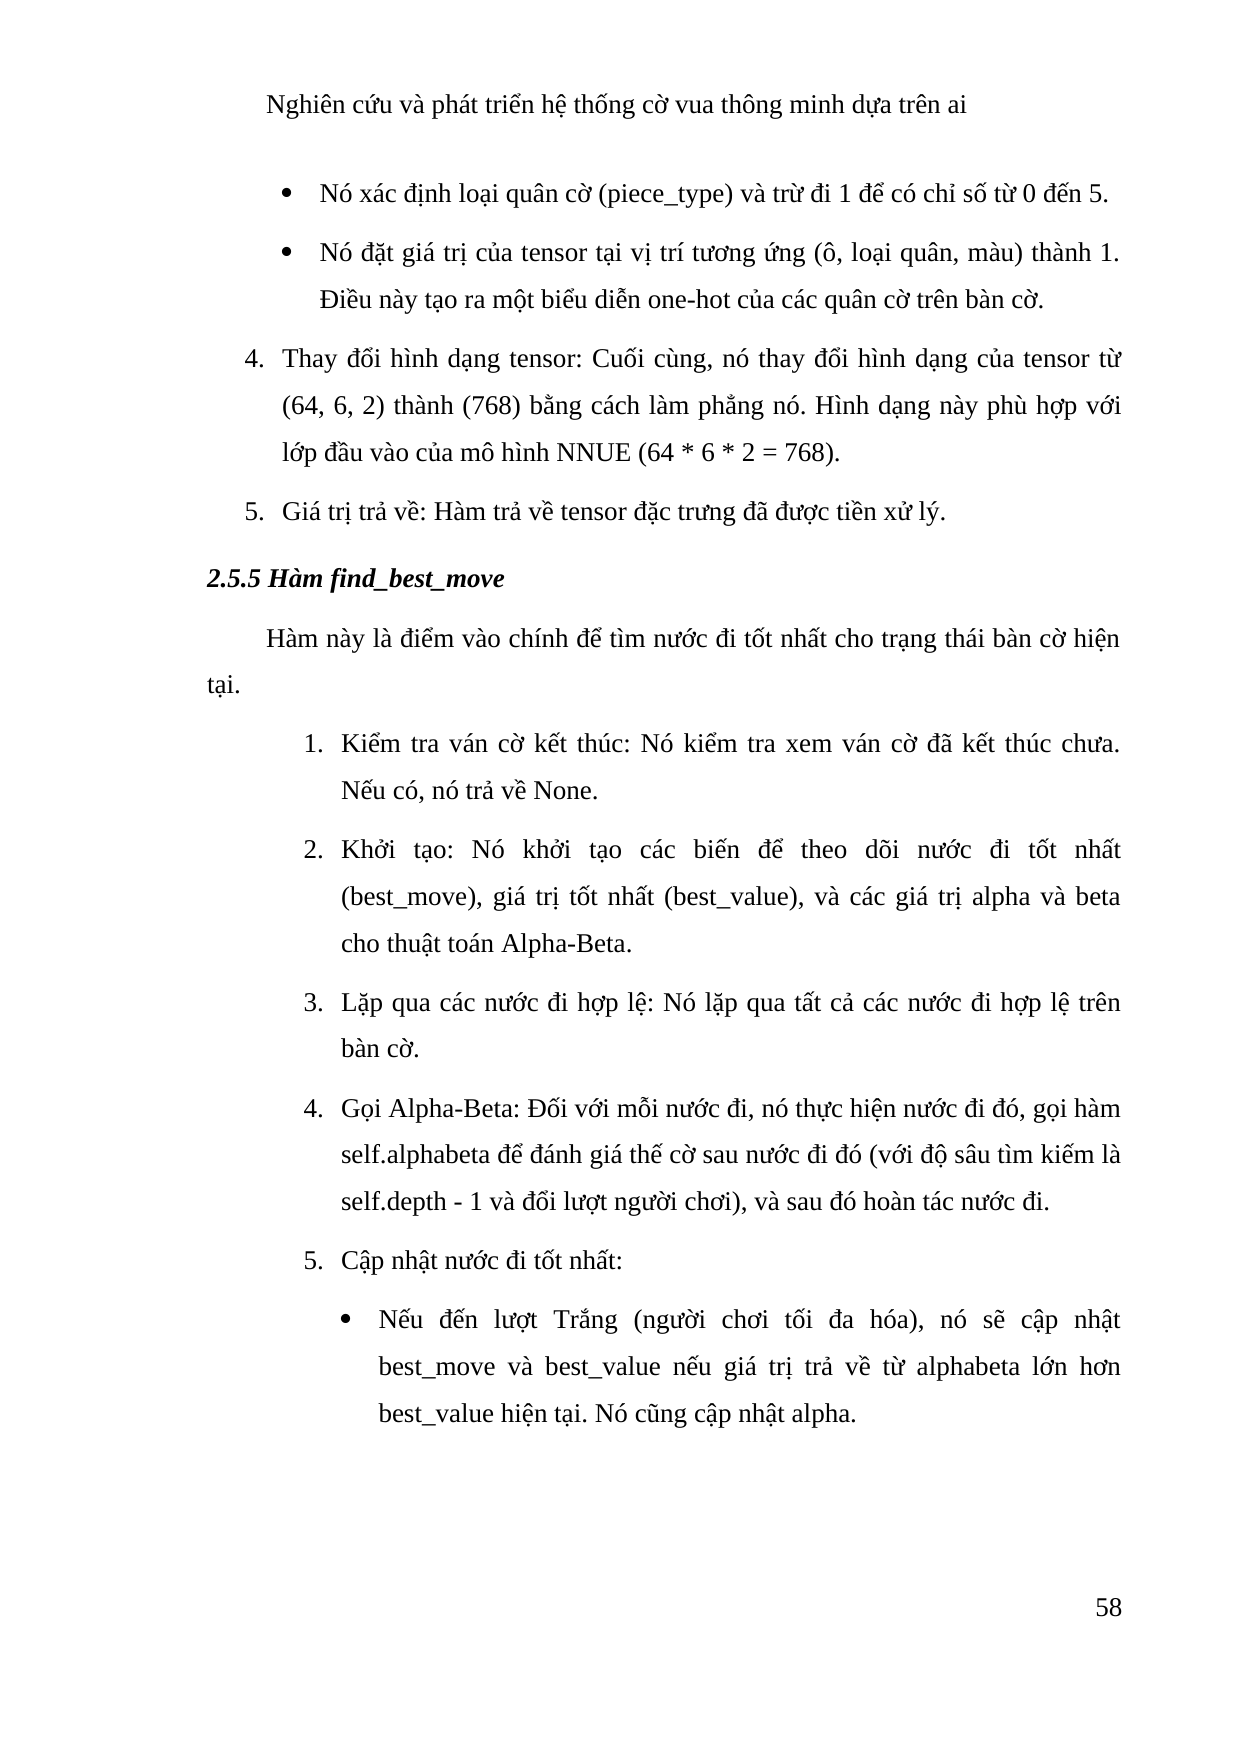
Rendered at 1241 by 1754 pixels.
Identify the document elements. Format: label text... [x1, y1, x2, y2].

text Hàm này là điểm vào chính để tìm nước đi tốt nhất cho trạng thái bàn cờ hiện tại. [207, 622, 1122, 699]
list Khởi tạo: Nó khởi tạo các biến để theo dõi nước đi tốt nhất (best_move), giá trị tốt nhất (best_value), và các giá trị alpha và beta cho thuật toán Alpha-Beta. [303, 833, 1122, 958]
list Giá trị trả về: Hàm trả về tensor đặc trưng đã được tiền xử lý. [244, 495, 1122, 526]
list Cập nhật nước đi tốt nhất: [303, 1244, 1122, 1275]
list Gọi Alpha-Beta: Đối với mỗi nước đi, nó thực hiện nước đi đó, gọi hàm self.alphabeta để đánh giá thế cờ sau nước đi đó (với độ sâu tìm kiếm là self.depth - 1 và đổi lượt người chơi), và sau đó hoàn tác nước đi. [303, 1092, 1122, 1216]
list Nó đặt giá trị của tensor tại vị trí tương ứng (ô, loại quân, màu) thành 1. Điều này tạo ra một biểu diễn one-hot của các quân cờ trên bàn cờ. [282, 237, 1122, 314]
text 2.5.5 Hàm find_best_move [207, 562, 1122, 594]
list Nếu đến lượt Trắng (người chơi tối đa hóa), nó sẽ cập nhật best_move và best_value nếu giá trị trả về từ alphabeta lớn hơn best_value hiện tại. Nó cũng cập nhật alpha. [341, 1303, 1122, 1428]
list Thay đổi hình dạng tensor: Cuối cùng, nó thay đổi hình dạng của tensor từ (64, 6, 2) thành (768) bằng cách làm phẳng nó. Hình dạng này phù hợp với lớp đầu vào của mô hình NNUE (64 * 6 * 2 = 768). [244, 342, 1122, 467]
list Kiểm tra ván cờ kết thúc: Nó kiểm tra xem ván cờ đã kết thúc chưa. Nếu có, nó trả về None. [303, 727, 1122, 805]
list Nó xác định loại quân cờ (piece_type) và trừ đi 1 để có chỉ số từ 0 đến 5. [282, 177, 1122, 208]
list Lặp qua các nước đi hợp lệ: Nó lặp qua tất cả các nước đi hợp lệ trên bàn cờ. [303, 986, 1122, 1064]
